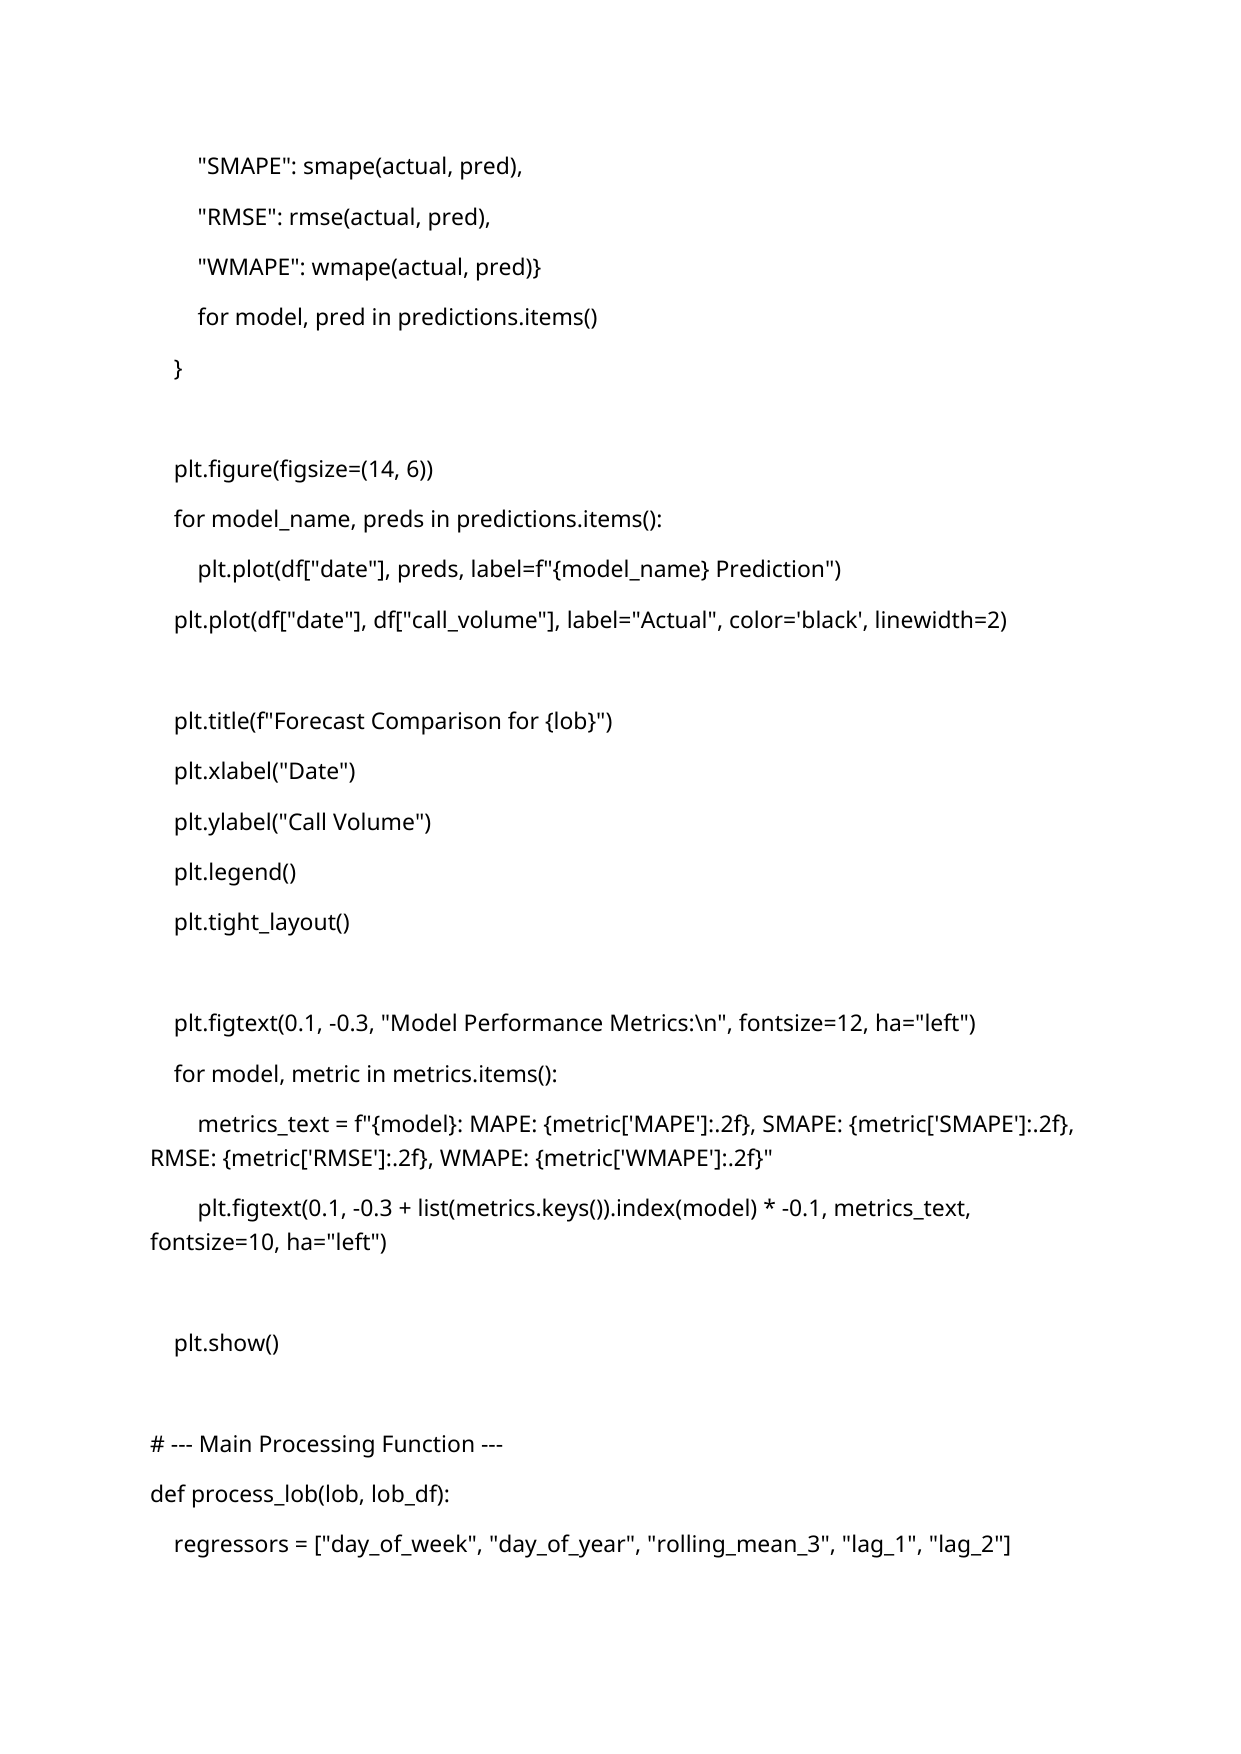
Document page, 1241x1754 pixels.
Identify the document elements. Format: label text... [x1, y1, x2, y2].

text regressors = ["day_of_week", "day_of_year", "rolling_mean_3", "lag_1", "lag_2"] [150, 1528, 1090, 1559]
text "SMAPE": smape(actual, pred), [150, 150, 1090, 181]
text # --- Main Processing Function --- [150, 1427, 1090, 1459]
text } [150, 352, 1090, 383]
text "RMSE": rmse(actual, pred), [150, 200, 1090, 232]
text for model, metric in metrics.items(): [150, 1057, 1090, 1089]
text metrics_text = f"{model}: MAPE: {metric['MAPE']:.2f}, SMAPE: {metric['SMAPE']:.2f}, RMSE: {metric['RMSE']:.2f}, WMAPE: {metric['WMAPE']:.2f}" [150, 1108, 1090, 1173]
text plt.legend() [150, 856, 1090, 887]
text plt.tight_layout() [150, 906, 1090, 937]
text "WMAPE": wmape(actual, pred)} [150, 251, 1090, 282]
text for model, pred in predictions.items() [150, 301, 1090, 332]
text plt.plot(df["date"], preds, label=f"{model_name} Prediction") [150, 553, 1090, 584]
text plt.ylabel("Call Volume") [150, 805, 1090, 837]
text plt.xlabel("Date") [150, 755, 1090, 786]
text for model_name, preds in predictions.items(): [150, 503, 1090, 534]
text plt.title(f"Forecast Comparison for {lob}") [150, 704, 1090, 736]
text plt.figtext(0.1, -0.3, "Model Performance Metrics:\n", fontsize=12, ha="left") [150, 1007, 1090, 1038]
text plt.figtext(0.1, -0.3 + list(metrics.keys()).index(model) * -0.1, metrics_text, fontsize=10, ha="left") [150, 1192, 1090, 1257]
text plt.figure(figsize=(14, 6)) [150, 452, 1090, 484]
text plt.show() [150, 1327, 1090, 1358]
text plt.plot(df["date"], df["call_volume"], label="Actual", color='black', linewidth=2) [150, 604, 1090, 635]
text def process_lob(lob, lob_df): [150, 1478, 1090, 1509]
